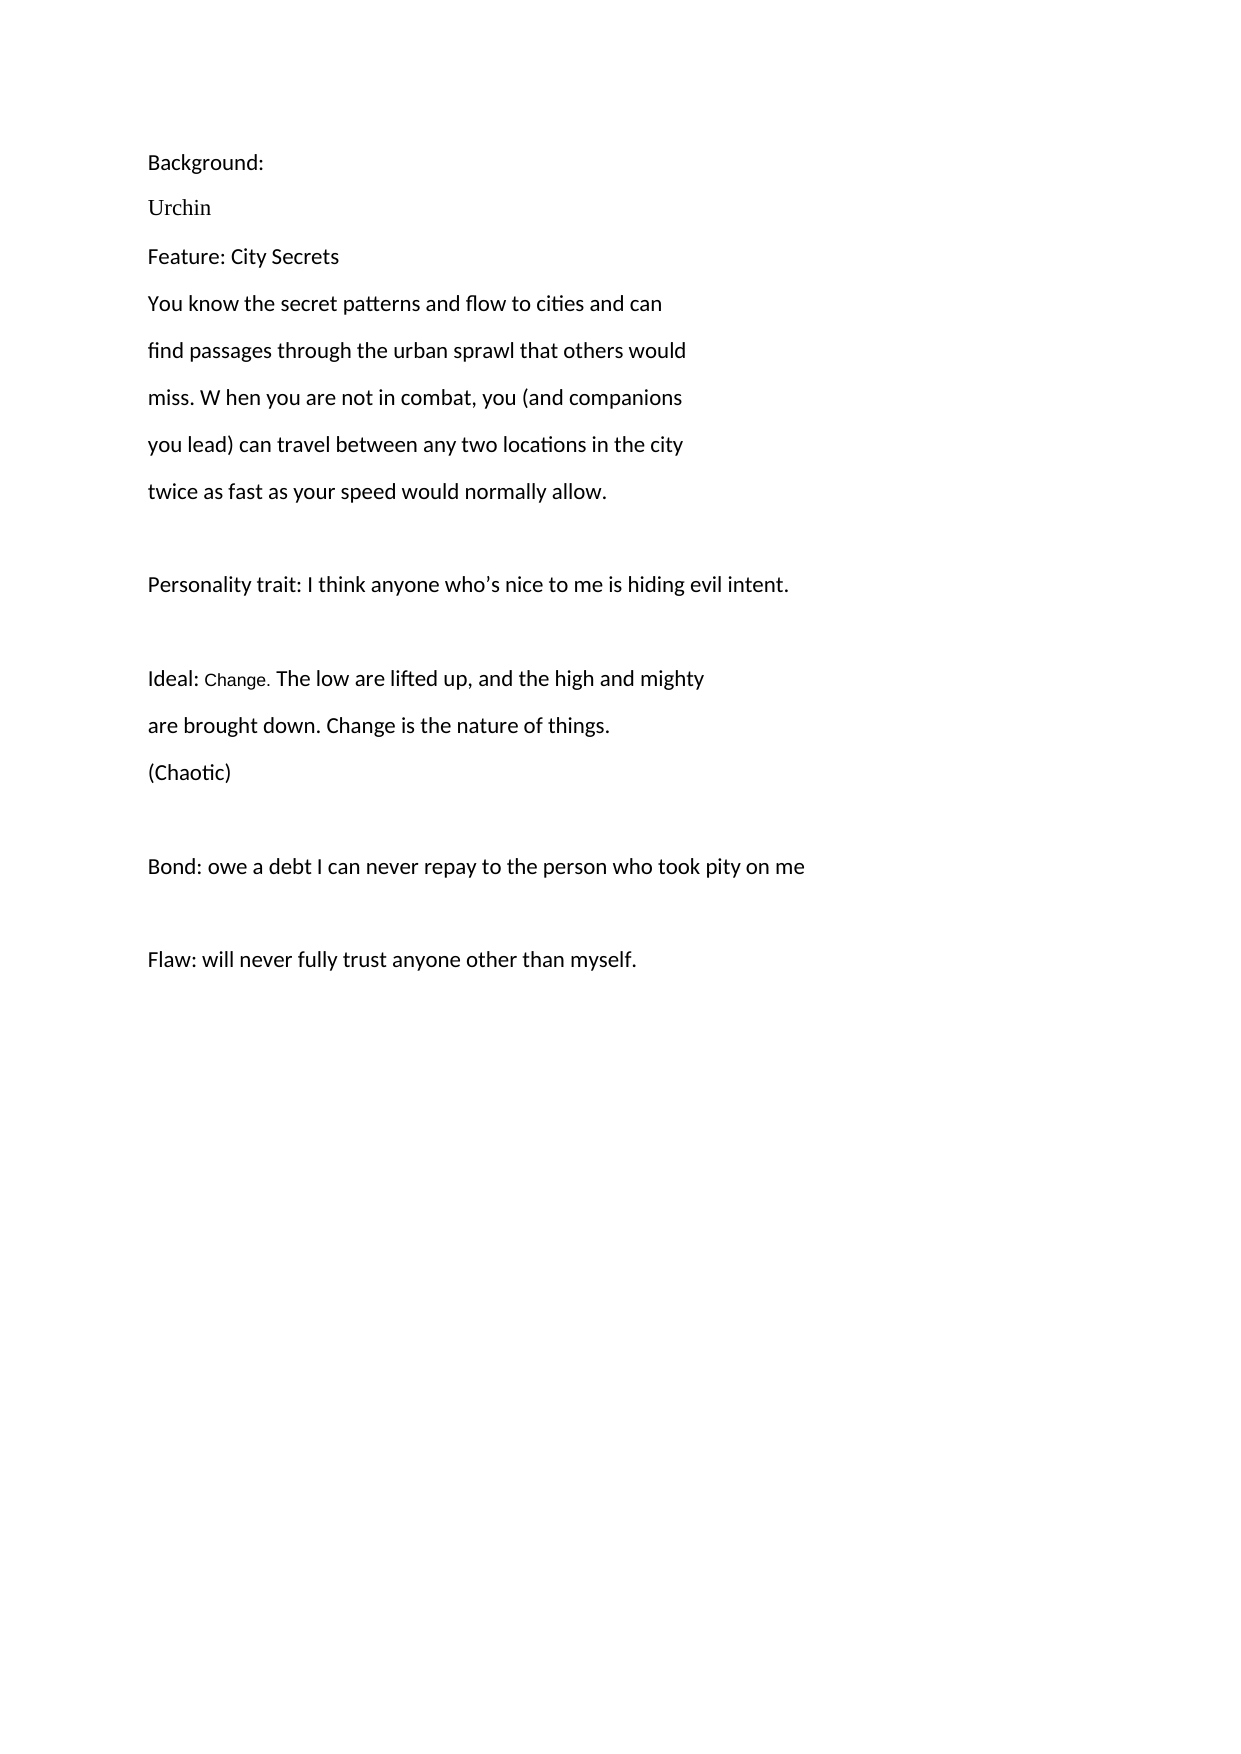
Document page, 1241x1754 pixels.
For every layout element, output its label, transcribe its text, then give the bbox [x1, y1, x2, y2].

text Flaw: will never fully trust anyone other than myself. [148, 946, 1093, 973]
text are brought down. Change is the nature of things. [148, 711, 1093, 739]
text Personality trait: I think anyone who’s nice to me is hiding evil intent. [148, 571, 1093, 598]
text you lead) can travel between any two locations in the city [148, 430, 1093, 458]
text Feature: City Secrets [148, 242, 1093, 270]
text You know the secret patterns and flow to cities and can [148, 289, 1093, 317]
text Urchin [148, 194, 1093, 221]
text find passages through the urban sprawl that others would [148, 336, 1093, 364]
text Bond: owe a debt I can never repay to the person who took pity on me [148, 852, 1093, 880]
text (Chaotic) [148, 758, 1093, 786]
text twice as fast as your speed would normally allow. [148, 477, 1093, 505]
text Background: [148, 148, 1093, 176]
text miss. W hen you are not in combat, you (and companions [148, 383, 1093, 411]
text Ideal: Change. The low are lifted up, and the high and mighty [148, 664, 1093, 692]
